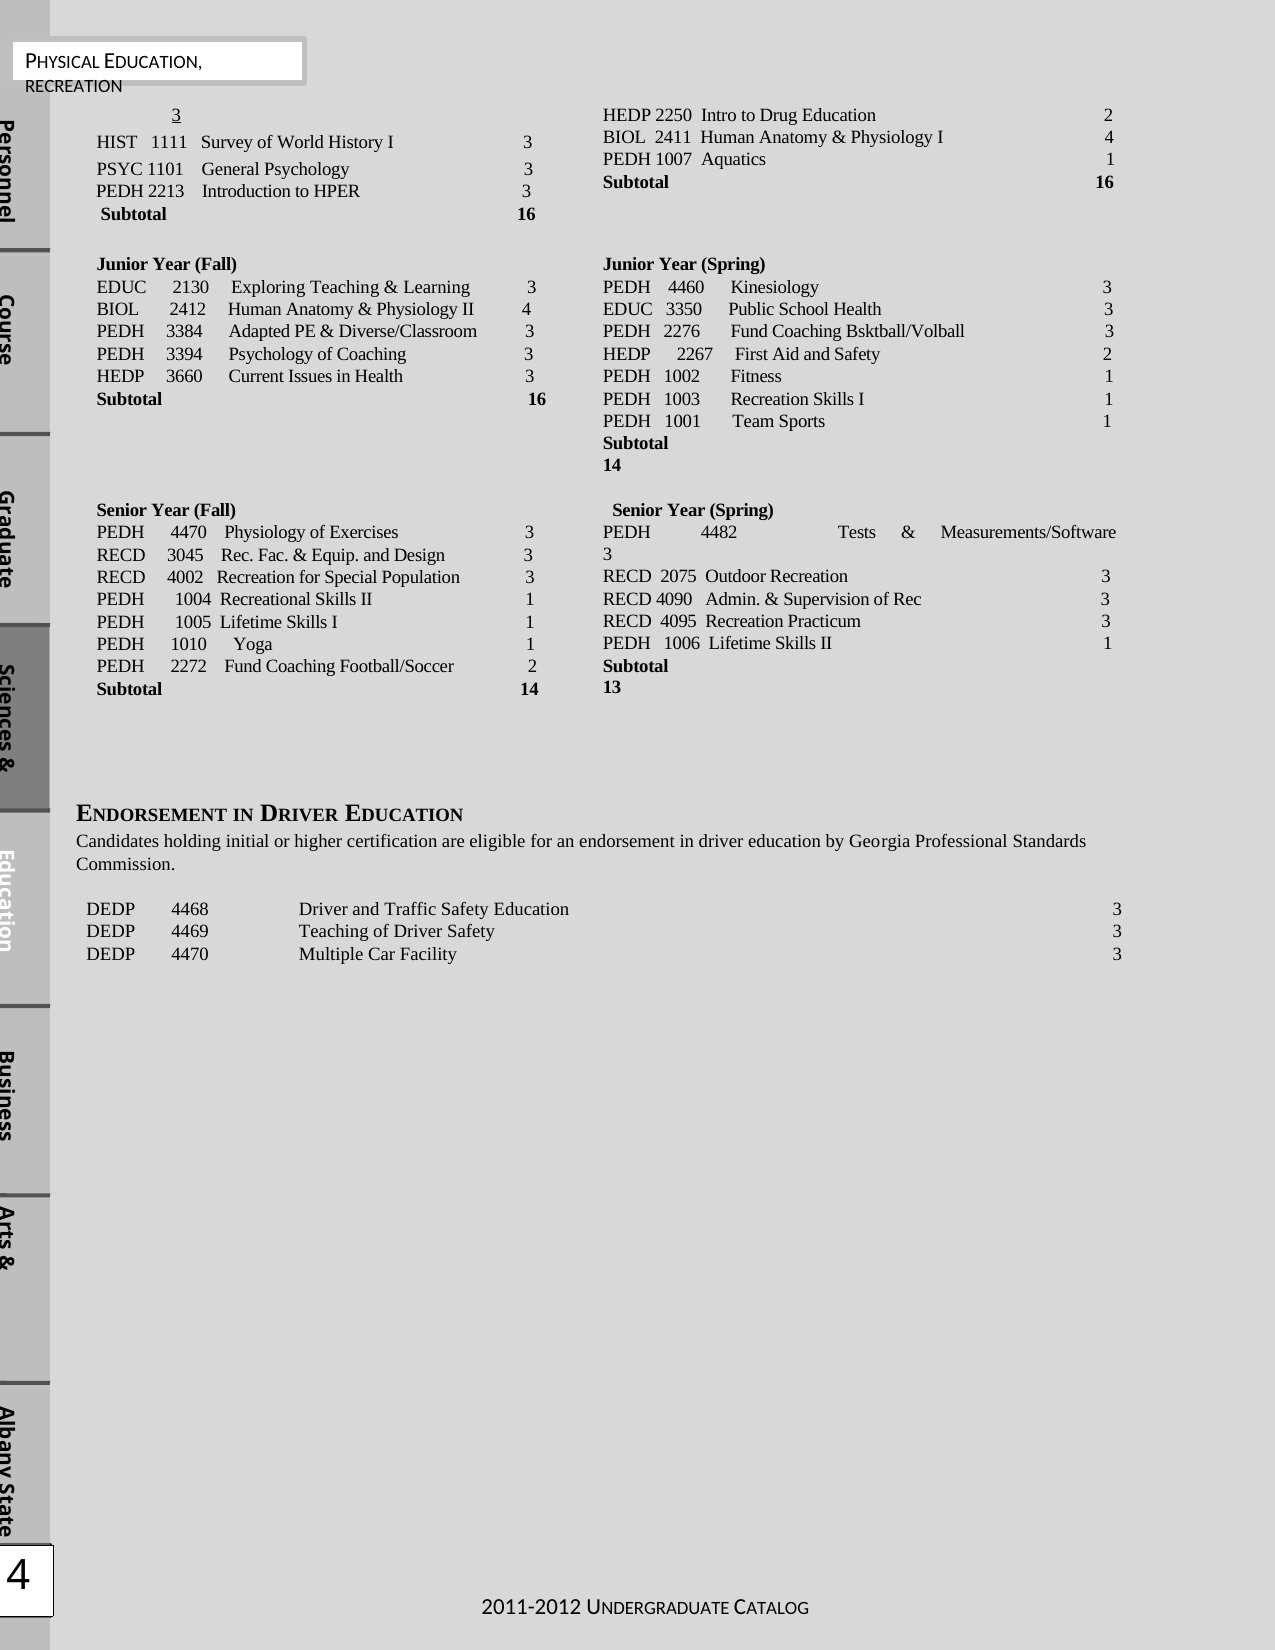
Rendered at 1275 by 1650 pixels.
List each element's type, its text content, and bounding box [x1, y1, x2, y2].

table_cell DEDP [68, 944, 152, 975]
table_cell Senior Year (Spring) PEDH 4482 Tests & Measurements/Software 3 RECD 2075 Outdoor Recreation 3 RECD 4090 Admin. & Supervision of Rec 3 RECD 4095 Recreation Practicum 3 PEDH 1006 Lifetime Skills II 1 Subtotal 13 [601, 498, 1126, 748]
table_cell Teaching of Driver Safety [280, 921, 839, 944]
table_cell 4470 [152, 944, 280, 975]
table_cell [601, 103, 1126, 253]
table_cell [85, 103, 601, 253]
subtitle ENDORSEMENT IN DRIVER EDUCATION [76, 798, 1158, 827]
table_cell DEDP [68, 921, 152, 944]
table_header Driver and Traffic Safety Education [280, 890, 839, 921]
table_cell 3 [839, 944, 1126, 975]
table_cell Multiple Car Facility [280, 944, 839, 975]
table_header 3 [839, 890, 1126, 921]
table_cell Junior Year (Spring) PEDH 4460 Kinesiology 3 EDUC 3350 Public School Health 3 PEDH 2276 Fund Coaching Bsktball/Volball 3 HEDP 2267 First Aid and Safety 2 PEDH 1002 Fitness 1 PEDH 1003 Recreation Skills I 1 PEDH 1001 Team Sports 1 Subtotal 14 [601, 253, 1126, 498]
table_cell Junior Year (Fall) EDUC 2130 Exploring Teaching & Learning 3 BIOL 2412 Human Anatomy & Physiology II 4 PEDH 3384 Adapted PE & Diverse/Classroom 3 PEDH 3394 Psychology of Coaching 3 HEDP 3660 Current Issues in Health 3 Subtotal 16 [85, 253, 601, 498]
table_header 4468 [152, 890, 280, 921]
table_cell 4469 [152, 921, 280, 944]
text Candidates holding initial or higher certification are eligible for an endorsement in driver education by Georgia Professional Standards [76, 830, 1158, 852]
table_header DEDP [68, 890, 152, 921]
table_cell 3 [839, 921, 1126, 944]
text Commission. [76, 853, 1158, 874]
table_cell Senior Year (Fall) PEDH 4470 Physiology of Exercises 3 RECD 3045 Rec. Fac. & Equip. and Design 3 RECD 4002 Recreation for Special Population 3 PEDH 1004 Recreational Skills II 1 PEDH 1005 Lifetime Skills I 1 PEDH 1010 Yoga 1 PEDH 2272 Fund Coaching Football/Soccer 2 Subtotal 14 [85, 498, 601, 748]
